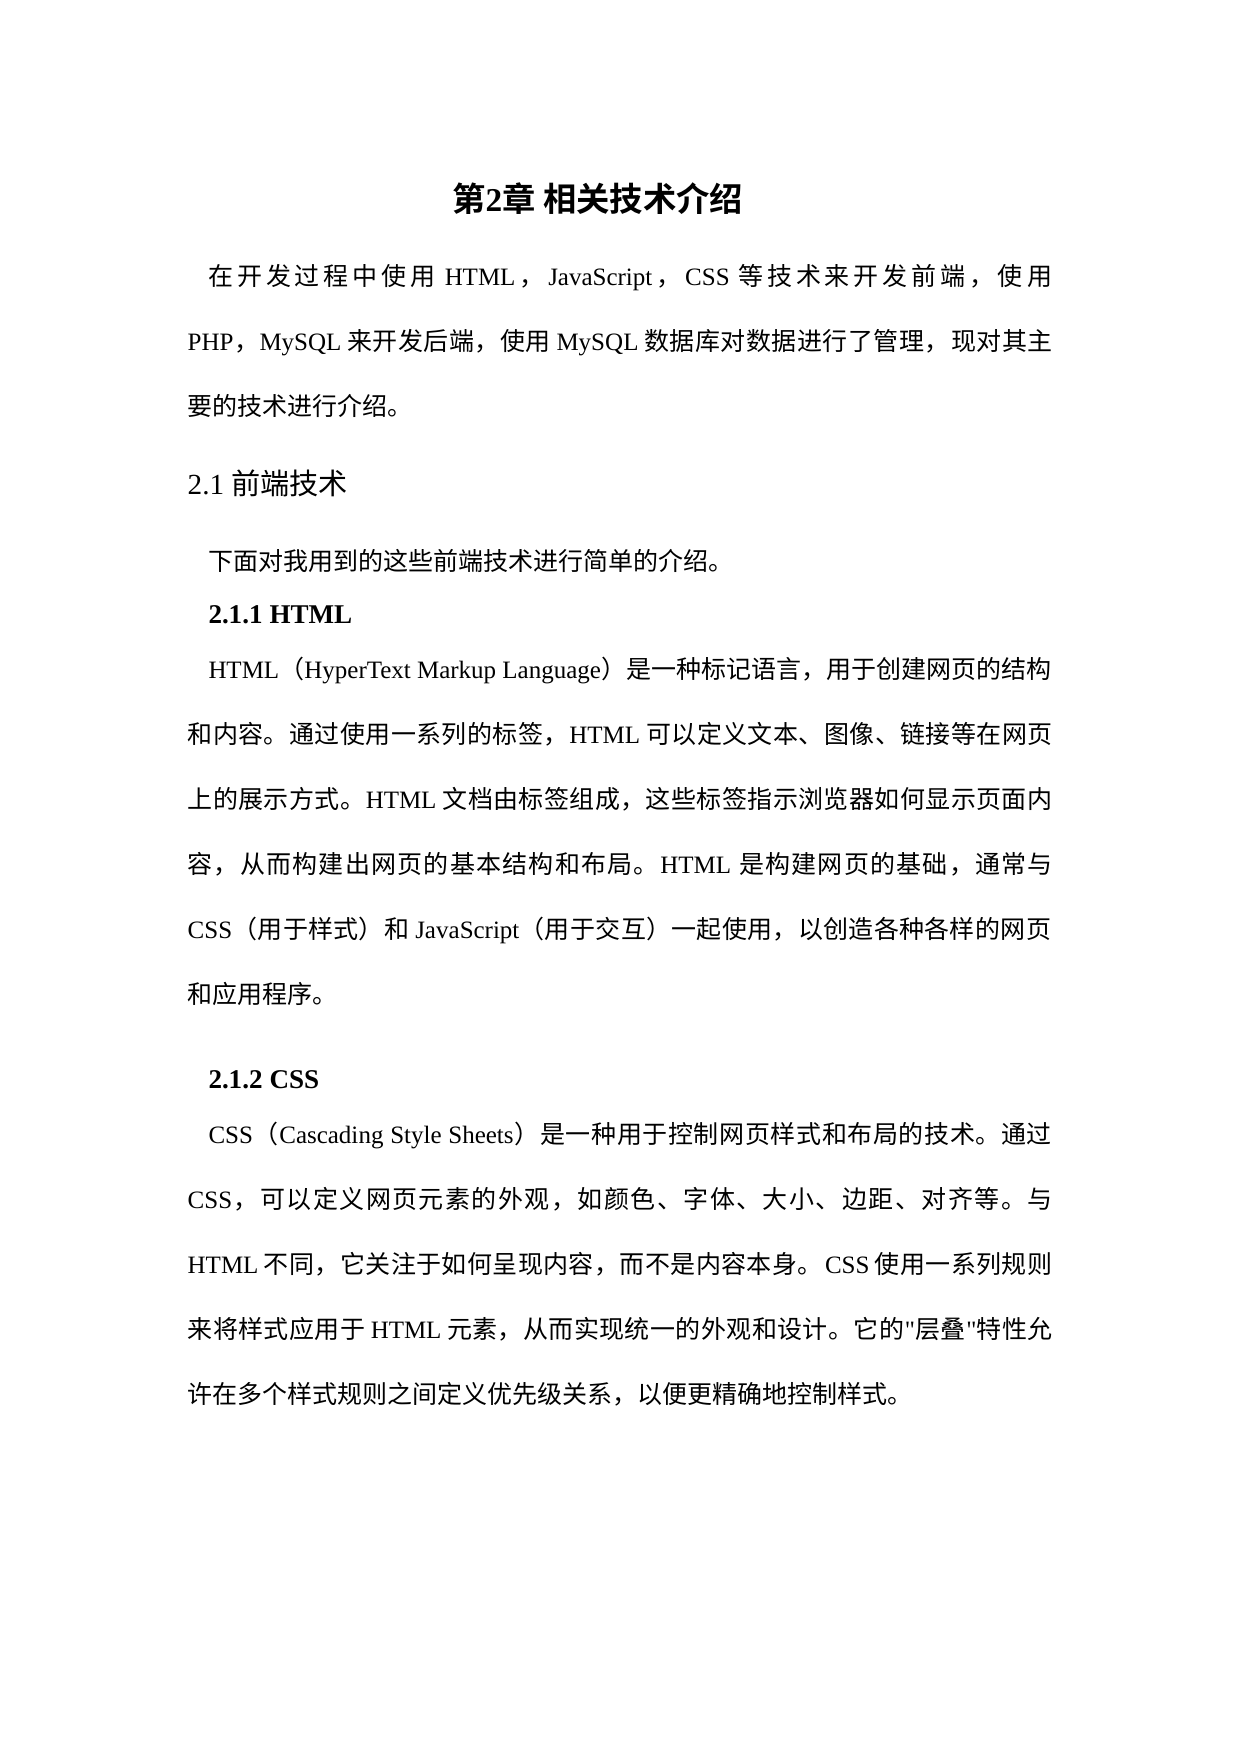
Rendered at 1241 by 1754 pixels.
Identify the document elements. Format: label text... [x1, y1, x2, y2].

text 下面对我用到的这些前端技术进行简单的介绍。 [187, 527, 1053, 592]
text 在开发过程中使用HTML，JavaScript，CSS等技术来开发前端，使用PHP，MySQL来开发后端，使用MySQL数据库对数据进行了管理，现对其主要的技术进行介绍。 [187, 242, 1053, 437]
subtitle 前端技术 [187, 449, 1053, 514]
subtitle 相关技术介绍 [187, 164, 1053, 229]
subtitle HTML [187, 597, 1053, 629]
text CSS（Cascading Style Sheets）是一种用于控制网页样式和布局的技术。通过CSS，可以定义网页元素的外观，如颜色、字体、大小、边距、对齐等。与HTML不同，它关注于如何呈现内容，而不是内容本身。CSS使用一系列规则来将样式应用于HTML元素，从而实现统一的外观和设计。它的"层叠"特性允许在多个样式规则之间定义优先级关系，以便更精确地控制样式。 [187, 1100, 1053, 1425]
subtitle CSS [187, 1062, 1053, 1095]
text HTML（HyperText Markup Language）是一种标记语言，用于创建网页的结构和内容。通过使用一系列的标签，HTML 可以定义文本、图像、链接等在网页上的展示方式。HTML 文档由标签组成，这些标签指示浏览器如何显示页面内容，从而构建出网页的基本结构和布局。HTML 是构建网页的基础，通常与CSS（用于样式）和JavaScript（用于交互）一起使用，以创造各种各样的网页和应用程序。 [187, 635, 1053, 1025]
